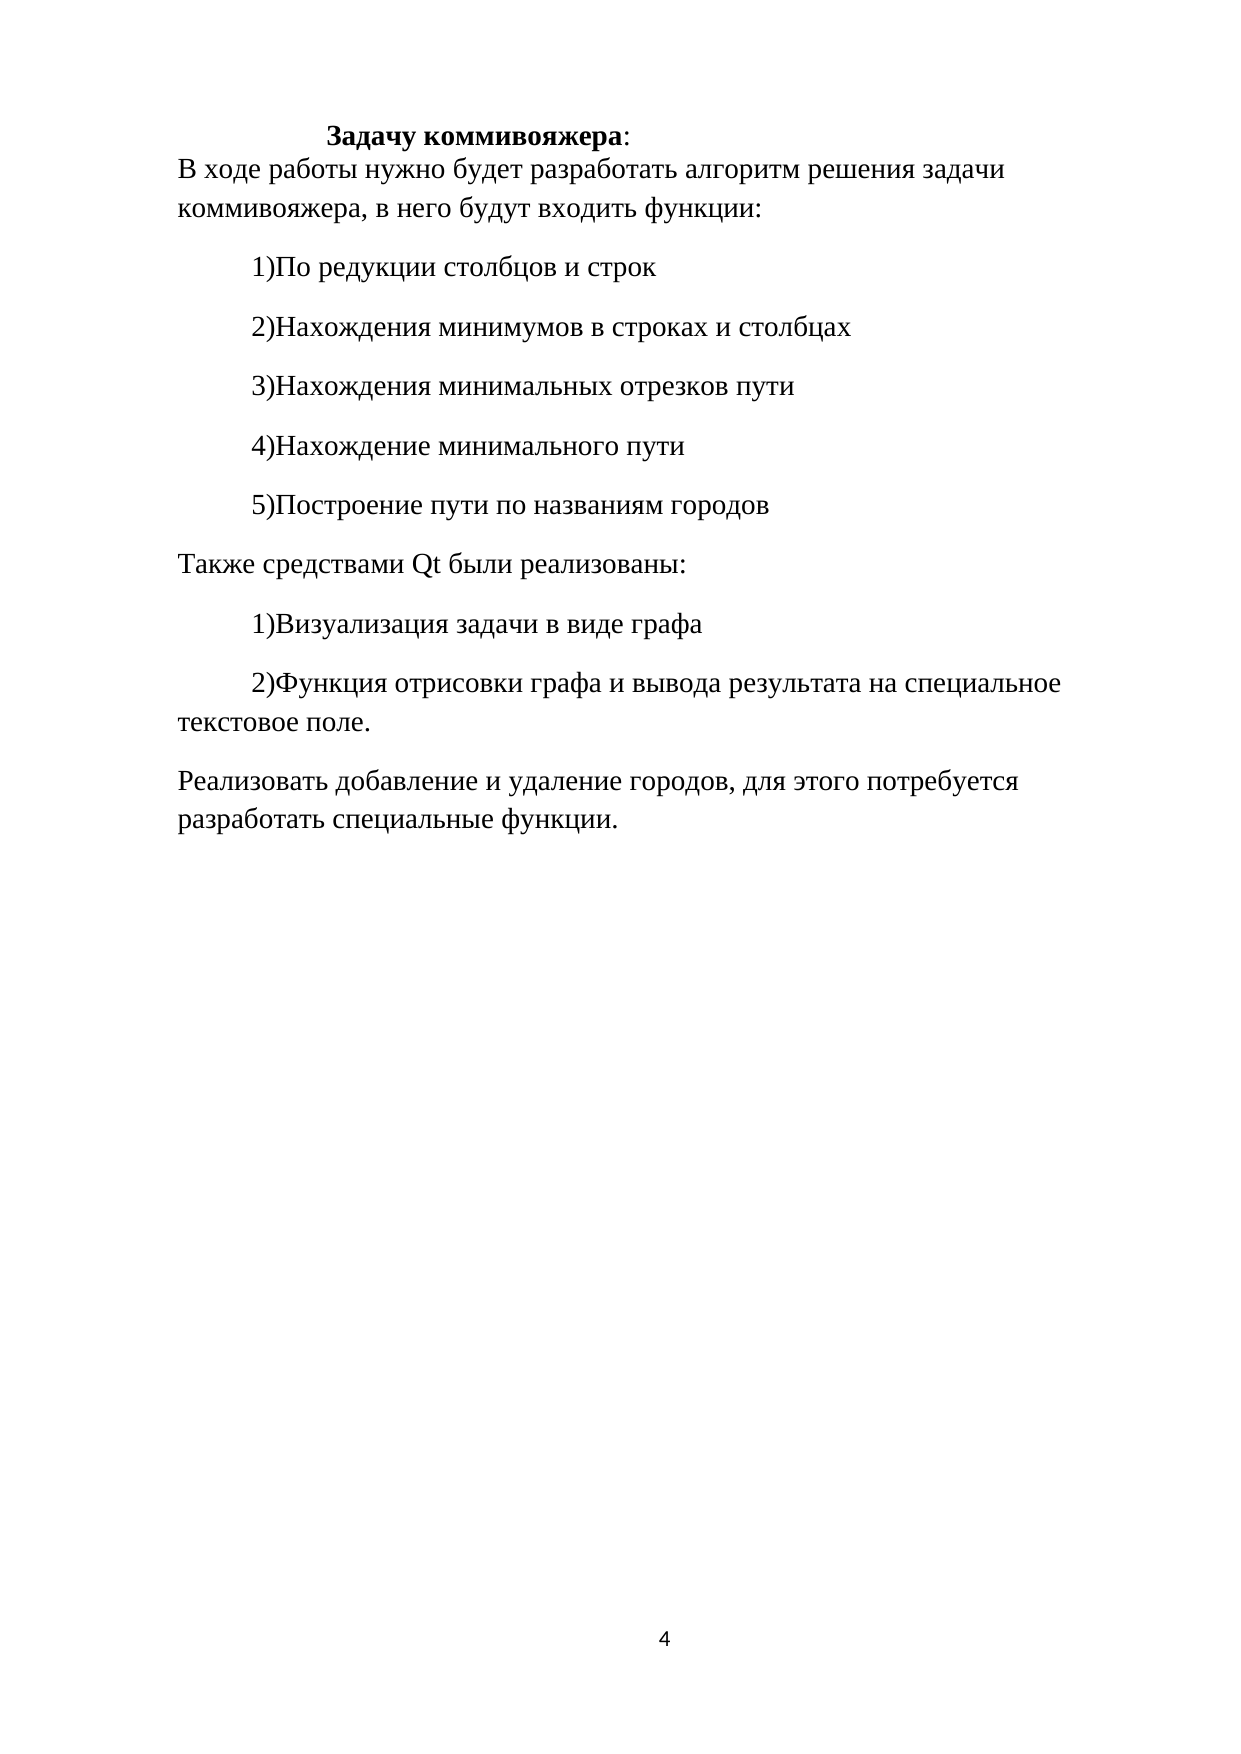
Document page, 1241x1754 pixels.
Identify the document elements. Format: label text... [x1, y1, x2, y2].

subtitle Задачу коммивояжера: [326, 118, 1152, 152]
text 2)Нахождения минимумов в строках и столбцах [177, 309, 1152, 342]
text В ходе работы нужно будет разработать алгоритм решения задачи коммивояжера, в него будут входить функции: [177, 152, 1152, 224]
text 1)Визуализация задачи в виде графа [177, 606, 1152, 639]
text 3)Нахождения минимальных отрезков пути [177, 368, 1152, 402]
text 5)Построение пути по названиям городов [177, 487, 1152, 521]
text Реализовать добавление и удаление городов, для этого потребуется разработать специальные функции. [177, 763, 1152, 835]
text 2)Функция отрисовки графа и вывода результата на специальное текстовое поле. [177, 665, 1152, 737]
text Также средствами Qt были реализованы: [177, 546, 1152, 580]
text 4)Нахождение минимального пути [177, 428, 1152, 461]
text 1)По редукции столбцов и строк [177, 249, 1152, 283]
